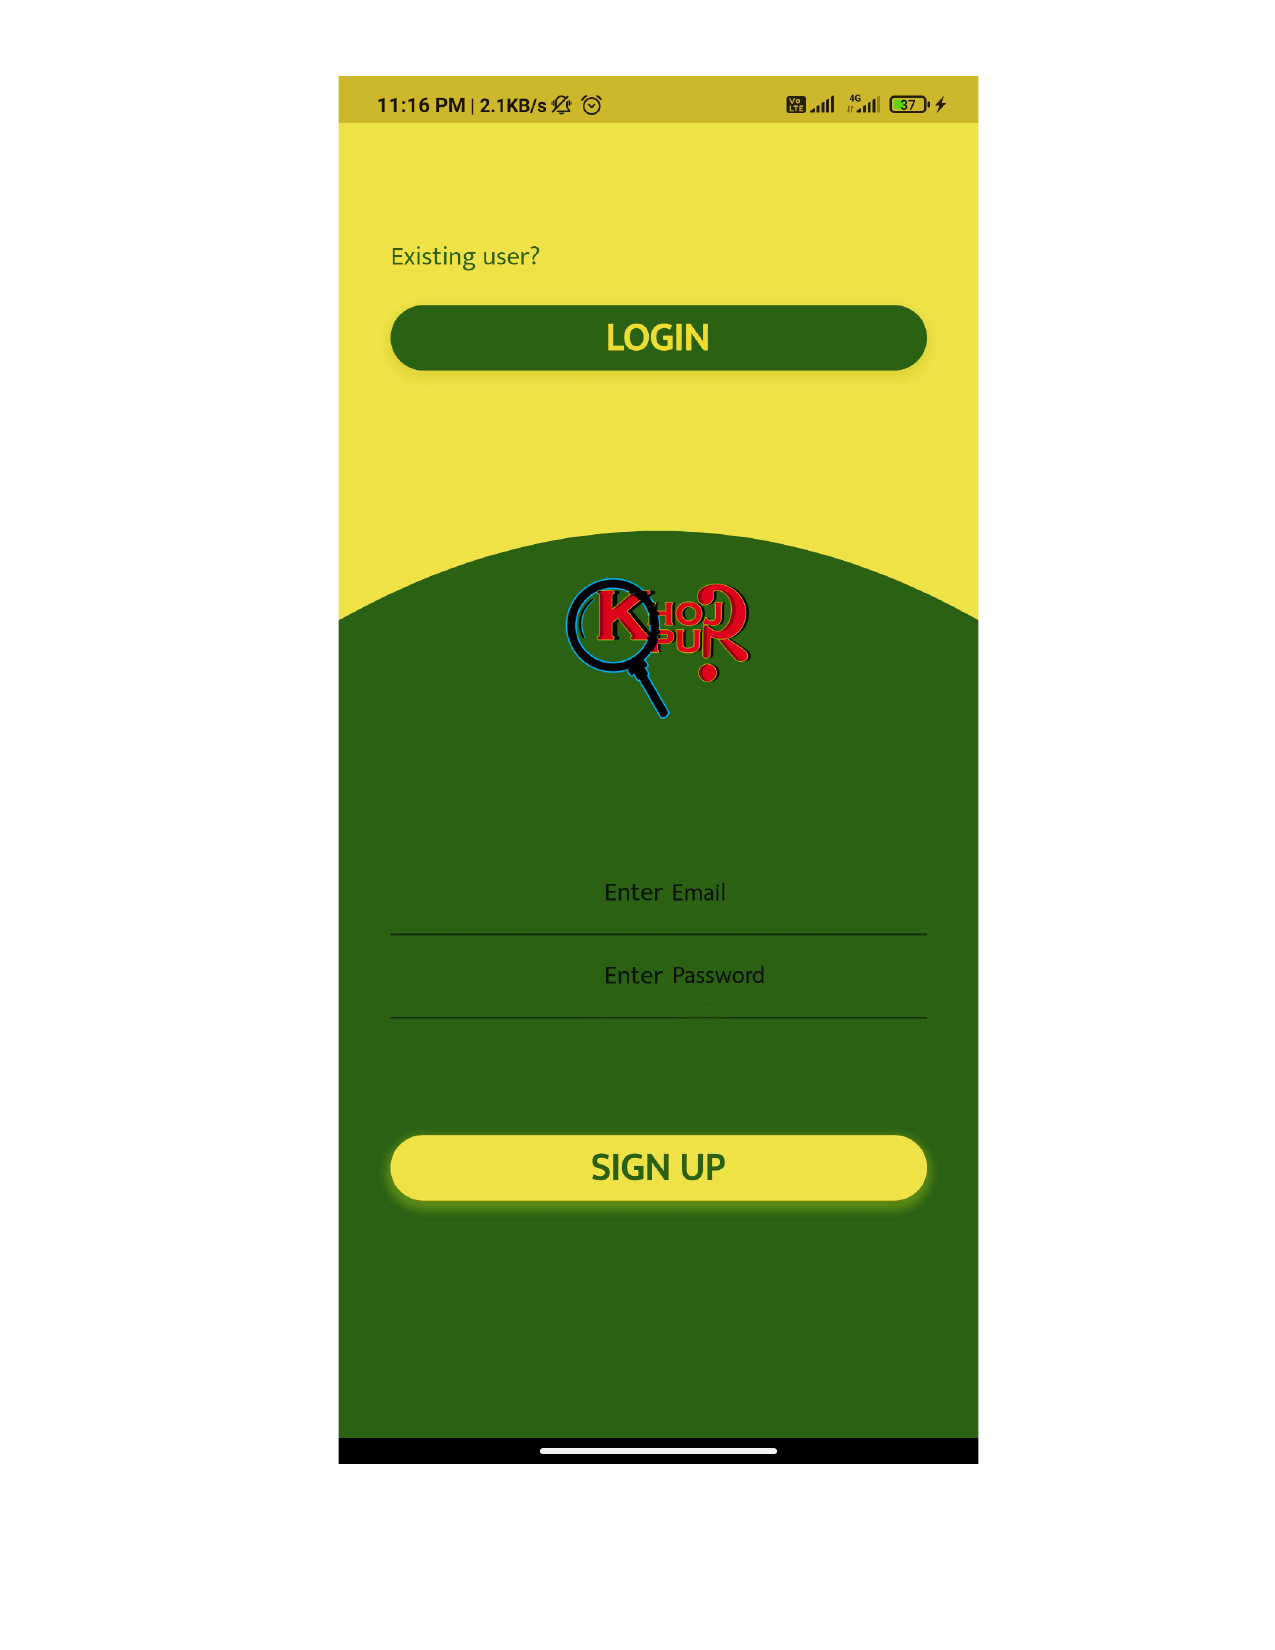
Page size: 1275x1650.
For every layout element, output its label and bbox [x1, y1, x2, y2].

picture [338, 76, 979, 1464]
